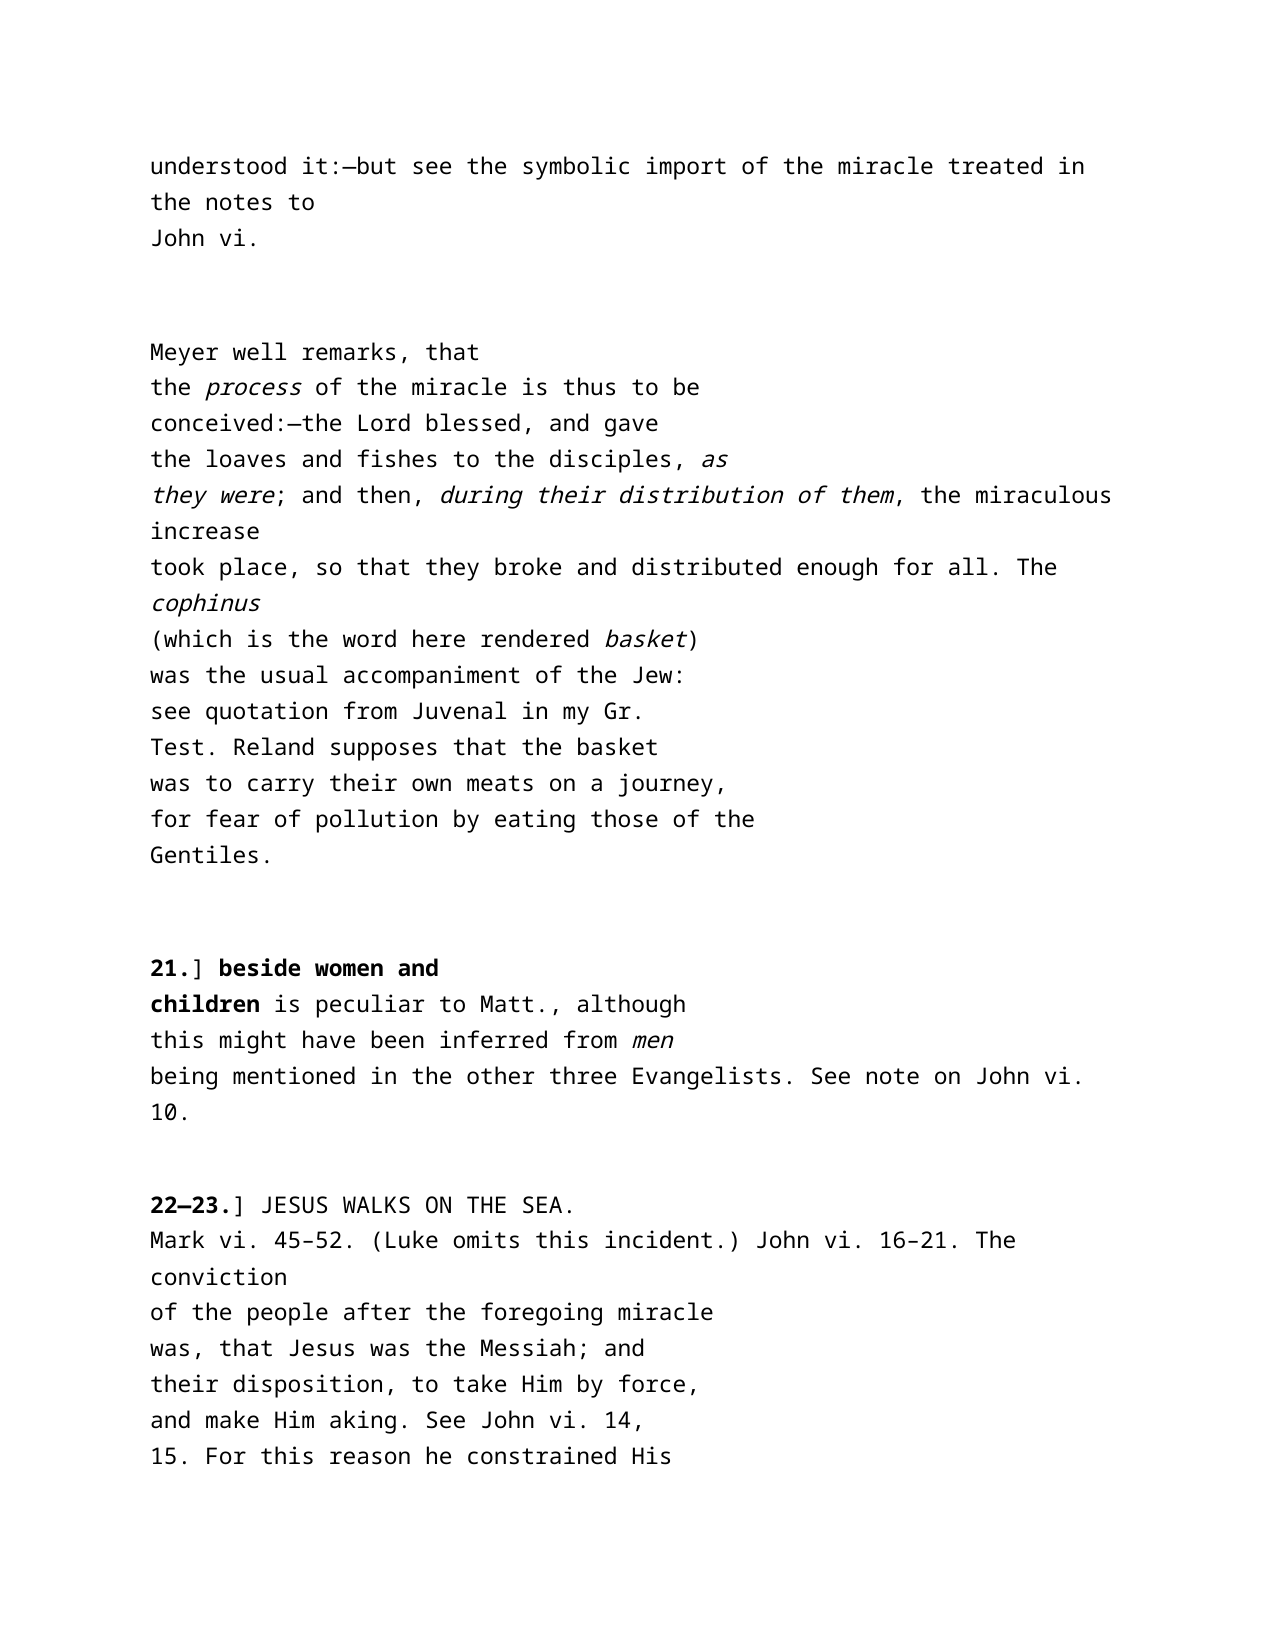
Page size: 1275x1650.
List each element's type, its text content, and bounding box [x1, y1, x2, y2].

text 21.] beside women and children is peculiar to Matt., although this might have been inferred from men being mentioned in the other three Evangelists. See note on John vi. 10. [150, 952, 1125, 1127]
text Meyer well remarks, that the process of the miracle is thus to be conceived:—the Lord blessed, and gave the loaves and fishes to the disciples, as they were; and then, during their distribution of them, the miraculous increase took place, so that they broke and distributed enough for all. The cophinus (which is the word here rendered basket) was the usual accompaniment of the Jew: see quotation from Juvenal in my Gr. Test. Reland supposes that the basket was to carry their own meats on a journey, for fear of pollution by eating those of the Gentiles. [150, 335, 1125, 870]
text understood it:—but see the symbolic import of the miracle treated in the notes to John vi. [150, 150, 1125, 253]
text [150, 1153, 1125, 1471]
